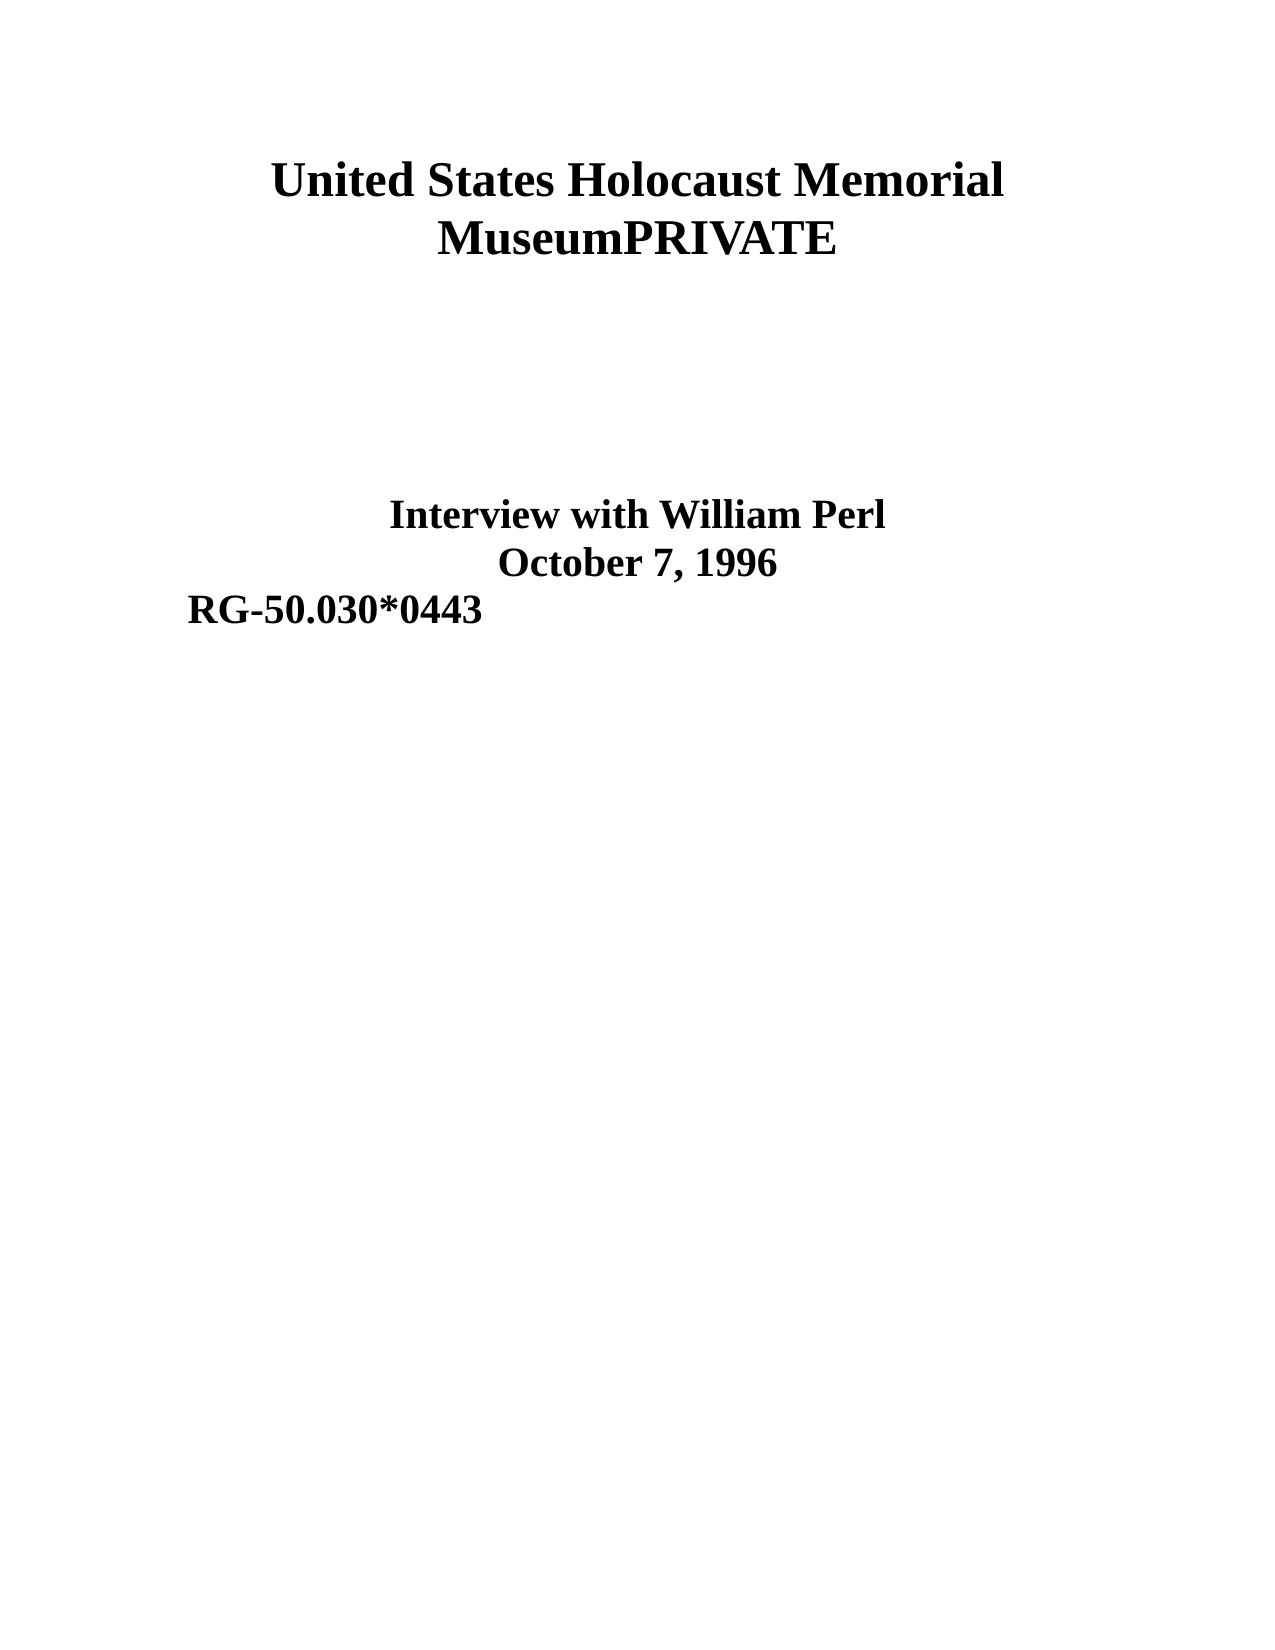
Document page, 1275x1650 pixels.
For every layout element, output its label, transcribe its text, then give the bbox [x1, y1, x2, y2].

text Interview with William Perl [187, 495, 1087, 543]
text RG-50.030*0443 PREFACE [187, 591, 1087, 639]
text United States Holocaust Memorial MuseumPRIVATE [187, 150, 1087, 265]
text October 7, 1996 [187, 543, 1087, 591]
